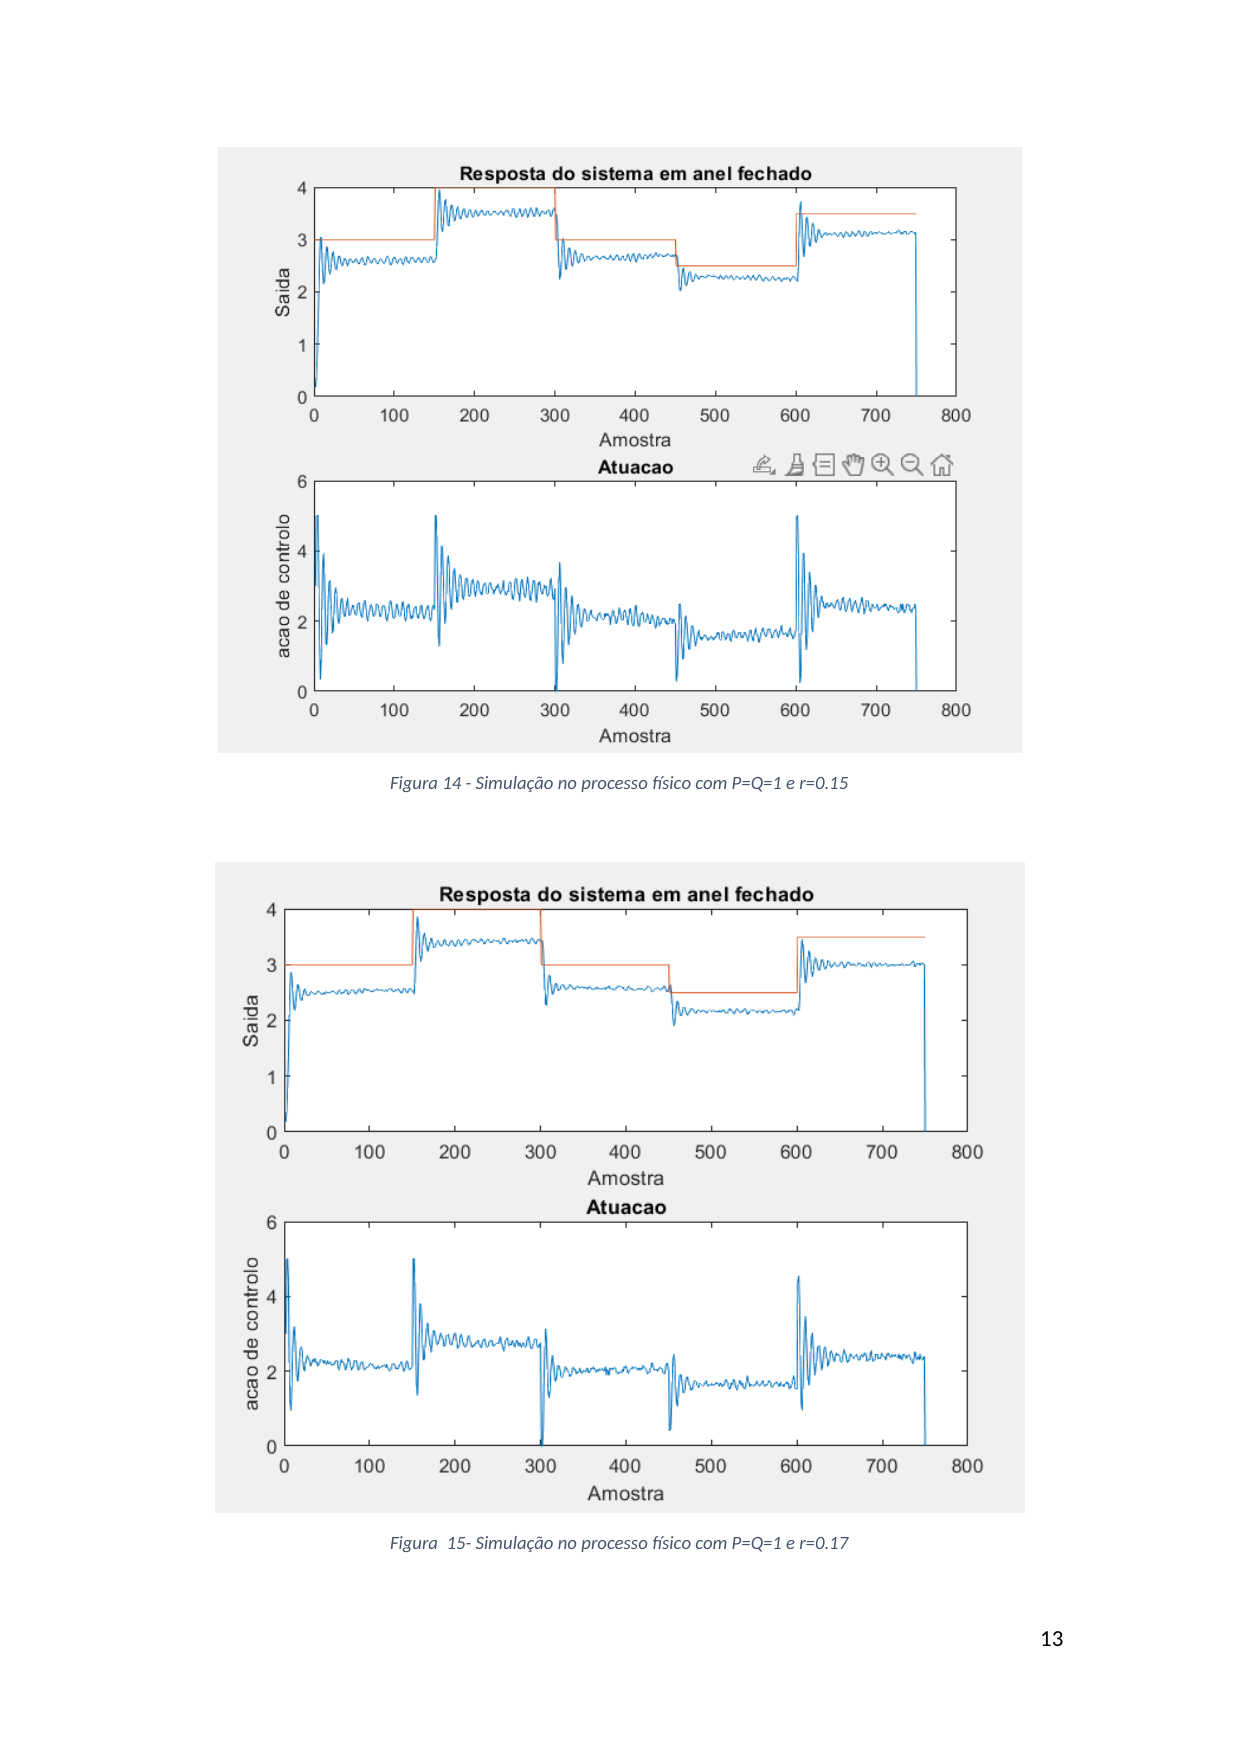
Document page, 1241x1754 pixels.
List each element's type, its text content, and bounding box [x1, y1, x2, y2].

text Figura 14 - Simulação no processo físico com P=Q=1 e r=0.15 [177, 771, 1063, 794]
text Figura 15- Simulação no processo físico com P=Q=1 e r=0.17 [177, 1531, 1063, 1554]
picture [215, 862, 1025, 1513]
picture [217, 147, 1023, 753]
